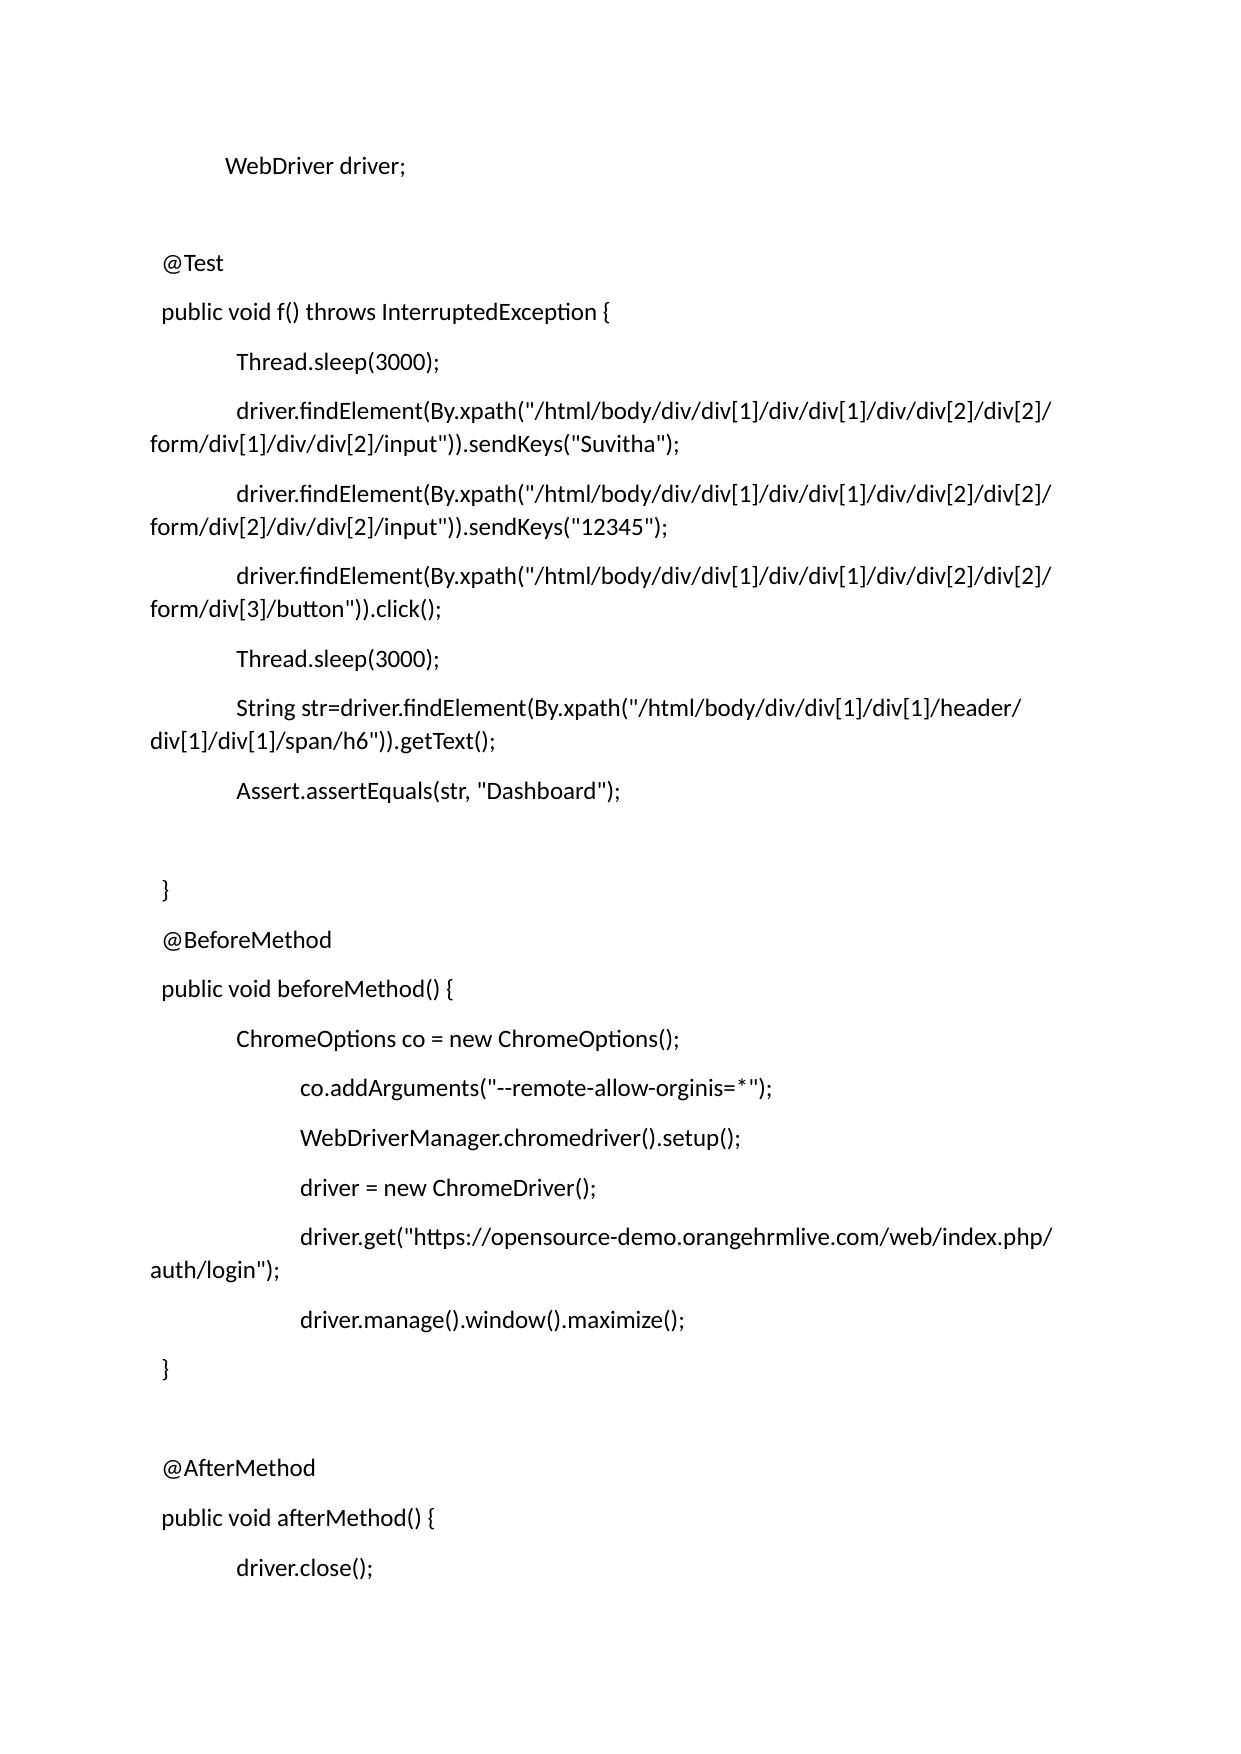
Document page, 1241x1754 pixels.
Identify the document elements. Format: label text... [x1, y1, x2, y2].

text @BeforeMethod [150, 924, 1090, 954]
text driver = new ChromeDriver(); [150, 1172, 1090, 1202]
text } [150, 1353, 1090, 1384]
text co.addArguments("--remote-allow-orginis=*"); [150, 1072, 1090, 1103]
text String str=driver.findElement(By.xpath("/html/body/div/div[1]/div[1]/header/div[1]/div[1]/span/h6")).getText(); [150, 692, 1090, 756]
text WebDriver driver; [150, 150, 1090, 181]
text driver.get("https://opensource-demo.orangehrmlive.com/web/index.php/auth/login"); [150, 1221, 1090, 1285]
text driver.close(); [150, 1552, 1090, 1582]
text Assert.assertEquals(str, "Dashboard"); [150, 775, 1090, 806]
text Thread.sleep(3000); [150, 643, 1090, 673]
text driver.manage().window().maximize(); [150, 1304, 1090, 1334]
text } [150, 874, 1090, 905]
text @Test [150, 247, 1090, 277]
text driver.findElement(By.xpath("/html/body/div/div[1]/div/div[1]/div/div[2]/div[2]/form/div[3]/button")).click(); [150, 560, 1090, 624]
text WebDriverManager.chromedriver().setup(); [150, 1122, 1090, 1153]
text driver.findElement(By.xpath("/html/body/div/div[1]/div/div[1]/div/div[2]/div[2]/form/div[1]/div/div[2]/input")).sendKeys("Suvitha"); [150, 395, 1090, 459]
text public void f() throws InterruptedException { [150, 296, 1090, 327]
text Thread.sleep(3000); [150, 346, 1090, 376]
text @AfterMethod [150, 1452, 1090, 1483]
text public void beforeMethod() { [150, 973, 1090, 1004]
text driver.findElement(By.xpath("/html/body/div/div[1]/div/div[1]/div/div[2]/div[2]/form/div[2]/div/div[2]/input")).sendKeys("12345"); [150, 478, 1090, 541]
text ChromeOptions co = new ChromeOptions(); [150, 1023, 1090, 1053]
text public void afterMethod() { [150, 1502, 1090, 1533]
